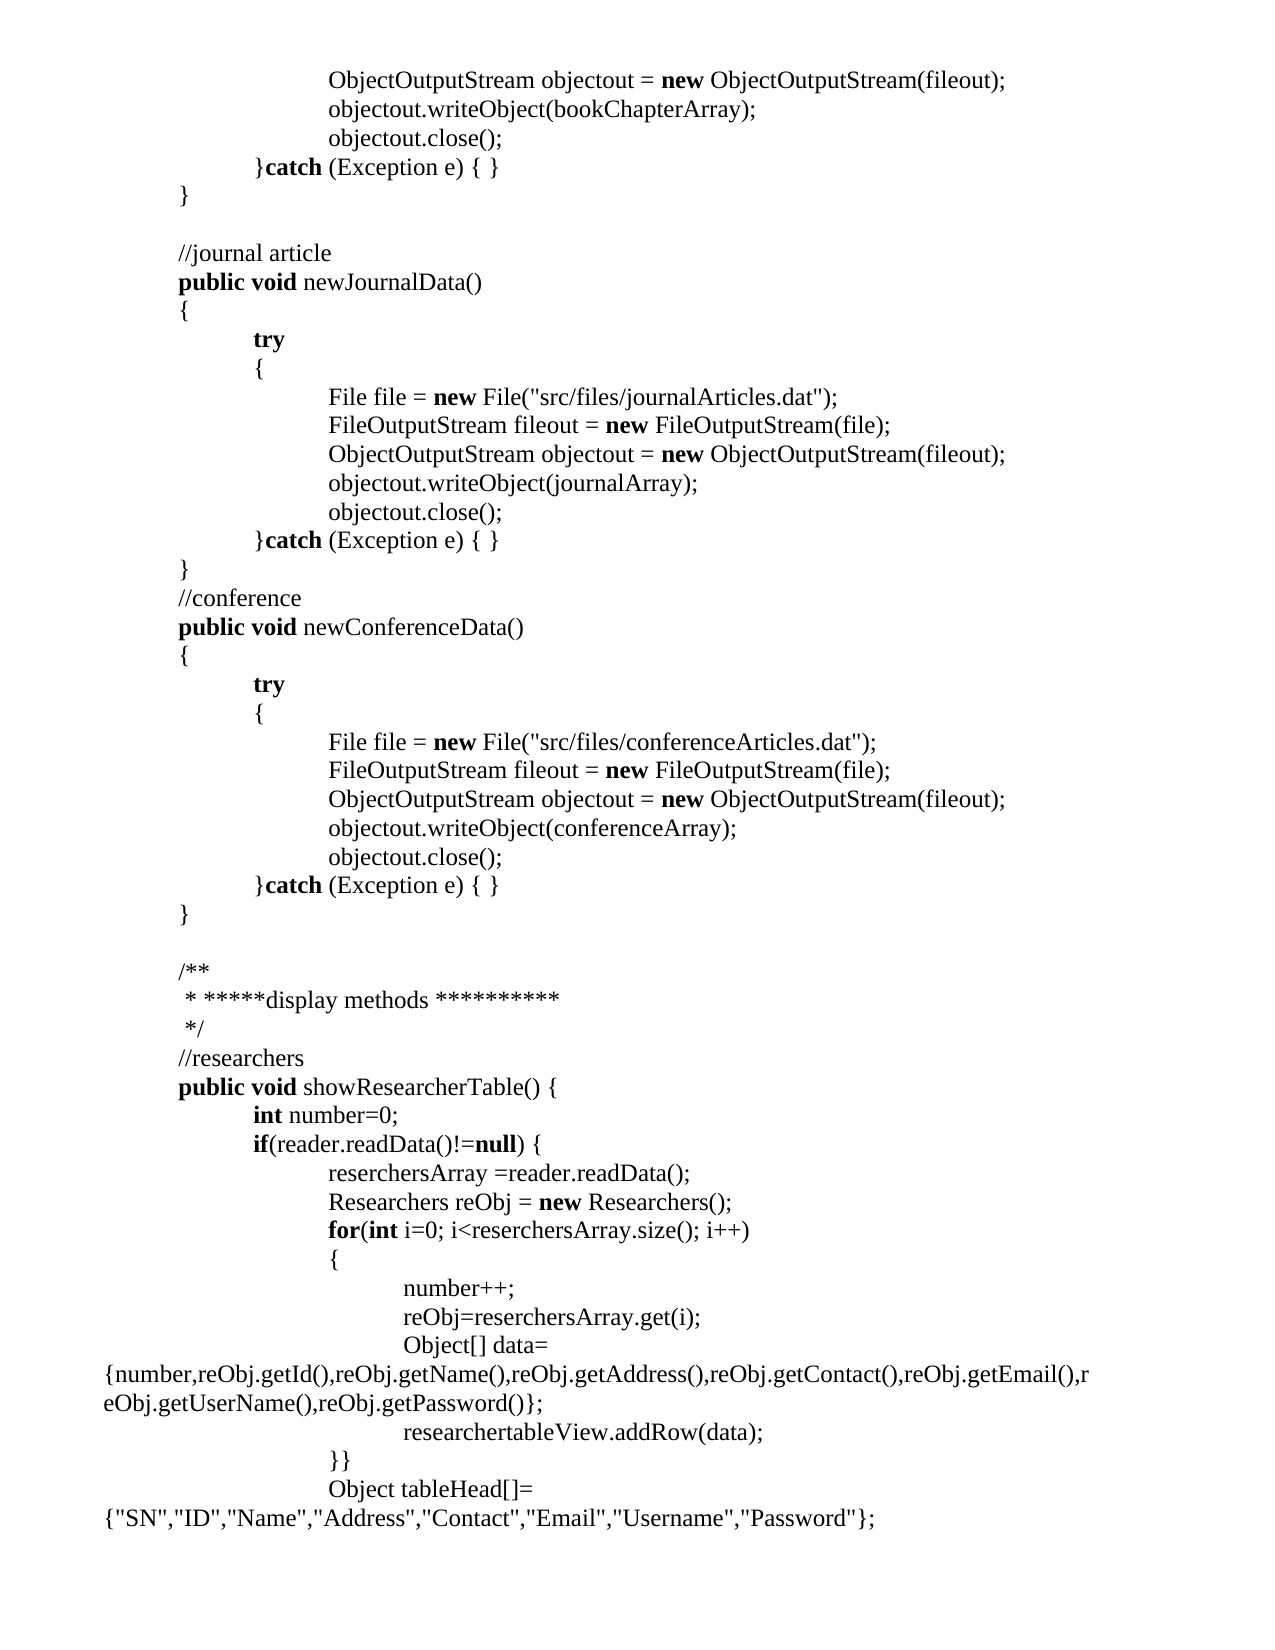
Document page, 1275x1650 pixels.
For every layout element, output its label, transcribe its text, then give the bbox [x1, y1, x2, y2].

text reserchersArray =reader.readData(); [103, 1158, 1097, 1187]
text } [103, 181, 1097, 209]
text //journal article [103, 238, 1097, 267]
text objectout.close(); [103, 123, 1097, 152]
text objectout.close(); [103, 842, 1097, 871]
text Object tableHead[]= {"SN","ID","Name","Address","Contact","Email","Username","Password"}; [103, 1474, 1097, 1532]
text { [103, 1244, 1097, 1273]
text }} [103, 1446, 1097, 1474]
text int number=0; [103, 1101, 1097, 1129]
text } [103, 554, 1097, 583]
text /** [103, 957, 1097, 986]
text for(int i=0; i<reserchersArray.size(); i++) [103, 1216, 1097, 1244]
text ObjectOutputStream objectout = new ObjectOutputStream(fileout); [103, 784, 1097, 813]
text Object[] data= {number,reObj.getId(),reObj.getName(),reObj.getAddress(),reObj.getContact(),reObj.getEmail(),reObj.getUserName(),reObj.getPassword()}; [103, 1331, 1097, 1417]
text public void showResearcherTable() { [103, 1072, 1097, 1101]
text File file = new File("src/files/conferenceArticles.dat"); [103, 727, 1097, 756]
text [103, 411, 1097, 439]
text File file = new File("src/files/journalArticles.dat"); [103, 382, 1097, 411]
text { [103, 353, 1097, 382]
text researchertableView.addRow(data); [103, 1417, 1097, 1446]
text number++; [103, 1273, 1097, 1302]
text FileOutputStream fileout = new FileOutputStream(file); [103, 756, 1097, 784]
text objectout.writeObject(conferenceArray); [103, 813, 1097, 842]
text * *****display methods ********** [103, 986, 1097, 1014]
text ObjectOutputStream objectout = new ObjectOutputStream(fileout); [103, 66, 1097, 94]
text { [103, 296, 1097, 324]
text { [103, 698, 1097, 727]
text { [103, 641, 1097, 669]
text //conference [103, 583, 1097, 612]
text } [103, 899, 1097, 928]
text objectout.writeObject(journalArray); [103, 468, 1097, 497]
text }catch (Exception e) { } [103, 871, 1097, 899]
text //researchers [103, 1043, 1097, 1072]
text try [103, 669, 1097, 698]
text try [103, 324, 1097, 353]
text }catch (Exception e) { } [103, 526, 1097, 554]
text public void newConferenceData() [103, 612, 1097, 641]
text public void newJournalData() [103, 267, 1097, 296]
text */ [103, 1014, 1097, 1043]
text Researchers reObj = new Researchers(); [103, 1187, 1097, 1216]
text objectout.close(); [103, 497, 1097, 526]
text ObjectOutputStream objectout = new ObjectOutputStream(fileout); [103, 439, 1097, 468]
text objectout.writeObject(bookChapterArray); [103, 94, 1097, 123]
text if(reader.readData()!=null) { [103, 1129, 1097, 1158]
text }catch (Exception e) { } [103, 152, 1097, 181]
text reObj=reserchersArray.get(i); [103, 1302, 1097, 1331]
